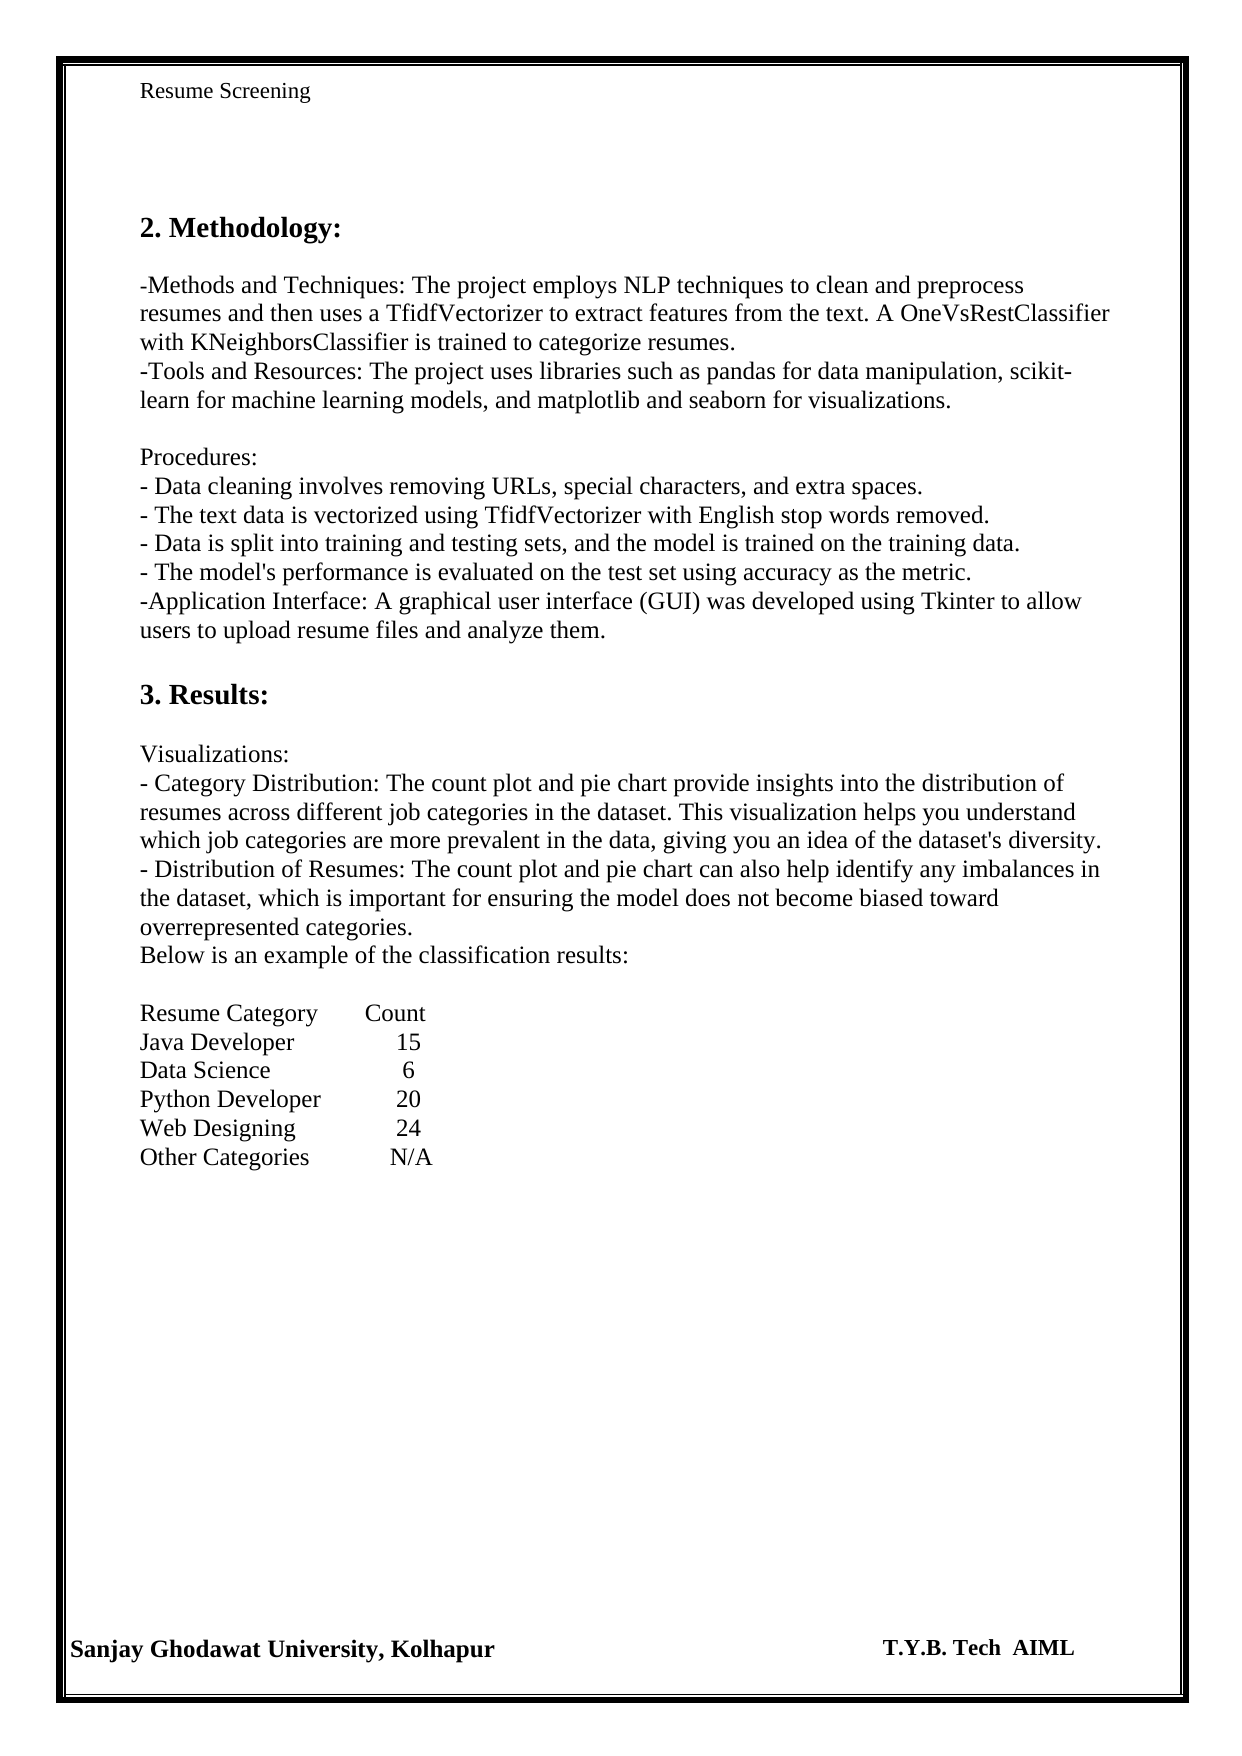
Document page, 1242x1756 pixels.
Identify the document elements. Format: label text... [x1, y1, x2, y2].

text Procedures: [139, 442, 1110, 471]
text - Data is split into training and testing sets, and the model is trained on the training data. [139, 528, 1110, 557]
text - The text data is vectorized using TfidfVectorizer with English stop words removed. [139, 500, 1110, 528]
text -Methods and Techniques: The project employs NLP techniques to clean and preprocess resumes and then uses a TfidfVectorizer to extract features from the text. A OneVsRestClassifier with KNeighborsClassifier is trained to categorize resumes. [139, 270, 1110, 356]
text Java Developer 15 [139, 1027, 1110, 1056]
text Below is an example of the classification results: [139, 941, 1110, 969]
text Resume Category Count [139, 998, 1110, 1027]
text - Data cleaning involves removing URLs, special characters, and extra spaces. [139, 471, 1110, 500]
text Visualizations: [139, 739, 1110, 768]
text - Category Distribution: The count plot and pie chart provide insights into the distribution of resumes across different job categories in the dataset. This visualization helps you understand which job categories are more prevalent in the data, giving you an idea of the dataset's diversity. [139, 768, 1110, 854]
text Other Categories N/A [139, 1142, 1110, 1171]
text 3. Results: [139, 677, 1110, 711]
text Data Science 6 [139, 1056, 1110, 1084]
text Web Designing 24 [139, 1113, 1110, 1142]
text 2. Methodology: [139, 210, 1110, 243]
text -Application Interface: A graphical user interface (GUI) was developed using Tkinter to allow users to upload resume files and analyze them. [139, 586, 1110, 643]
text Python Developer 20 [139, 1084, 1110, 1113]
text - The model's performance is evaluated on the test set using accuracy as the metric. [139, 557, 1110, 586]
text -Tools and Resources: The project uses libraries such as pandas for data manipulation, scikit-learn for machine learning models, and matplotlib and seaborn for visualizations. [139, 356, 1110, 413]
text - Distribution of Resumes: The count plot and pie chart can also help identify any imbalances in the dataset, which is important for ensuring the model does not become biased toward overrepresented categories. [139, 854, 1110, 941]
